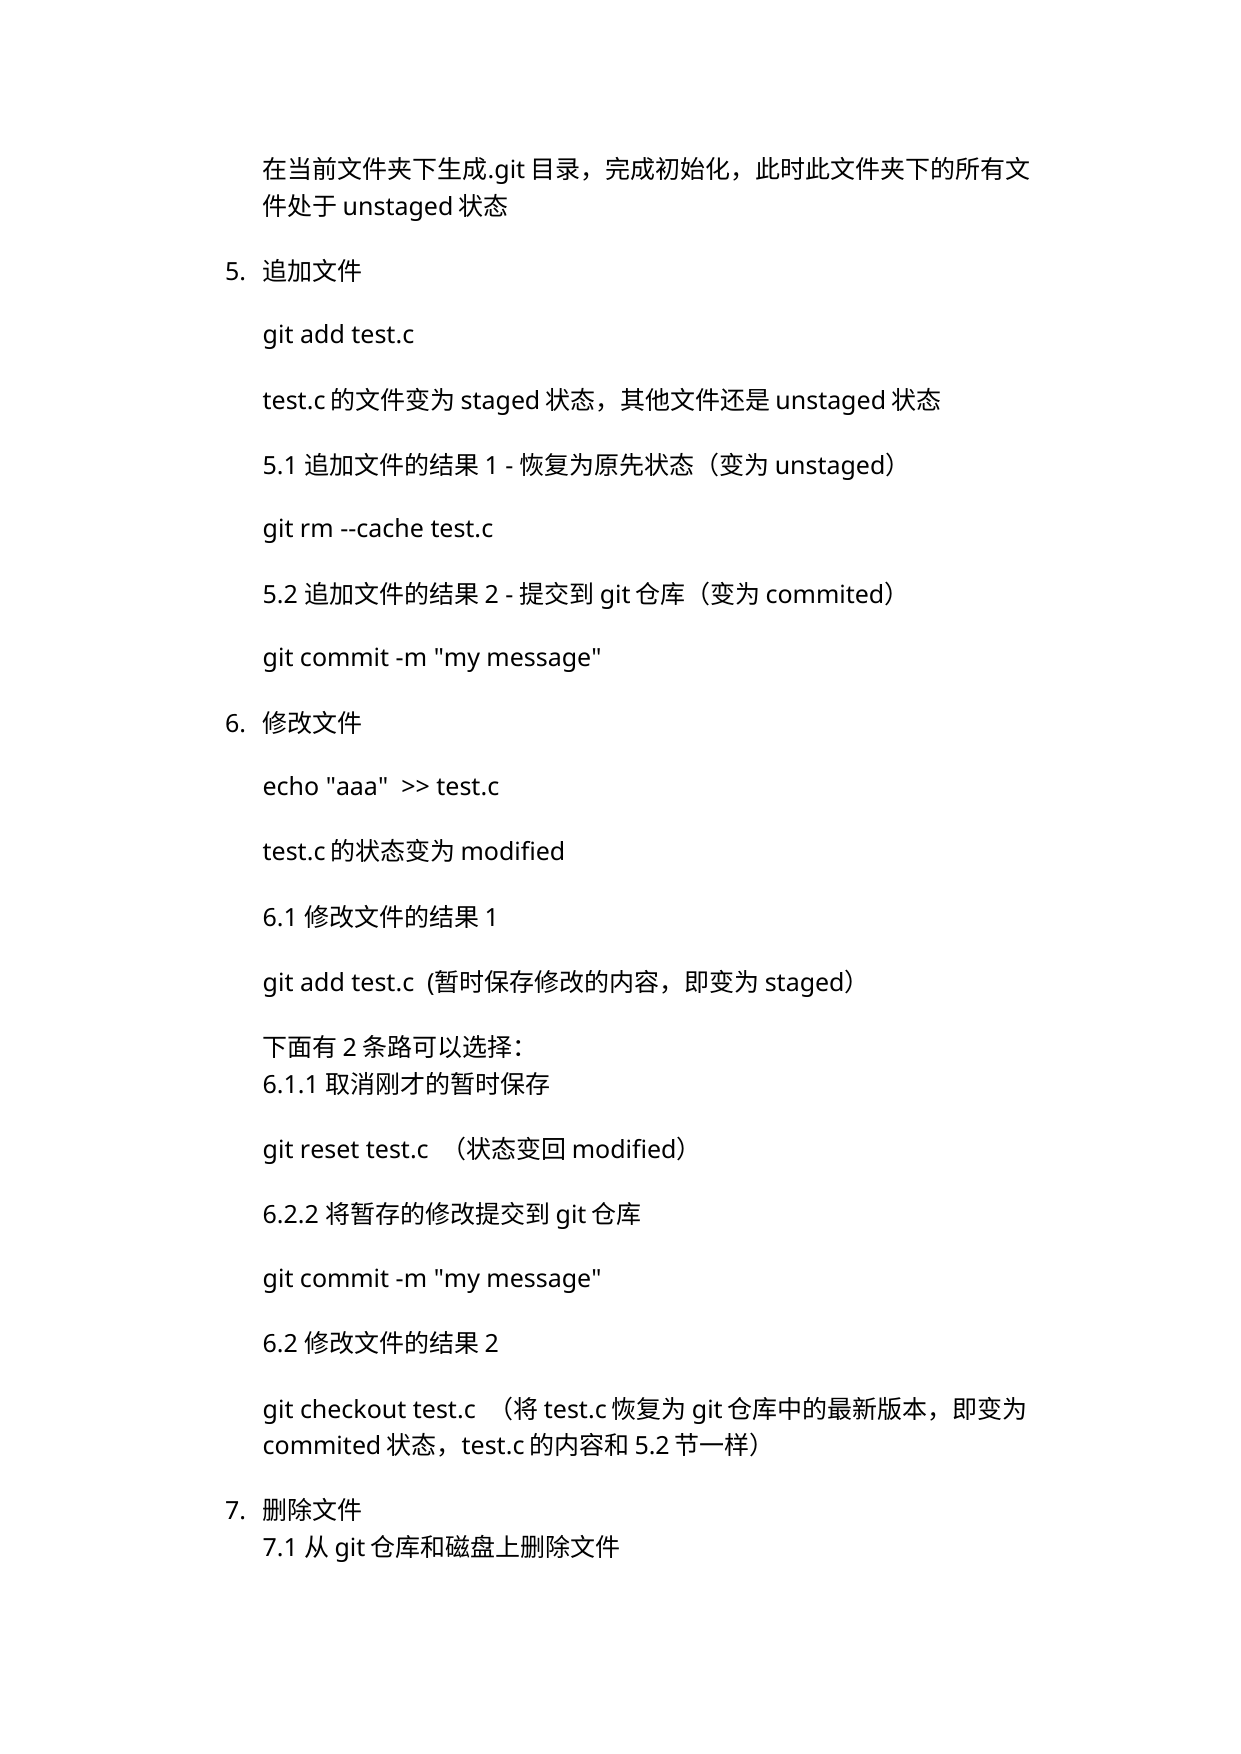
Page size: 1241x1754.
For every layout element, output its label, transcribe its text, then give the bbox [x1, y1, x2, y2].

text 6.1 修改文件的结果1 [262, 897, 1053, 933]
list 修改文件 [225, 703, 1053, 739]
text git commit -m "my message" [262, 640, 1053, 674]
list 删除文件 7.1 从git仓库和磁盘上删除文件 [225, 1491, 1053, 1563]
list 追加文件 [225, 252, 1053, 288]
text 6.2.2 将暂存的修改提交到git仓库 [262, 1195, 1053, 1231]
text test.c的状态变为modified [262, 832, 1053, 868]
text 5.2 追加文件的结果2 - 提交到git仓库（变为commited） [262, 574, 1053, 611]
text 6.2 修改文件的结果2 [262, 1324, 1053, 1360]
text echo "aaa" >> test.c [262, 768, 1053, 802]
text git commit -m "my message" [262, 1260, 1053, 1294]
text 在当前文件夹下生成.git目录，完成初始化，此时此文件夹下的所有文件处于unstaged状态 [262, 150, 1053, 222]
text 5.1 追加文件的结果1 - 恢复为原先状态（变为unstaged） [262, 446, 1053, 482]
text git checkout test.c （将test.c恢复为git仓库中的最新版本，即变为commited状态，test.c的内容和5.2节一样） [262, 1389, 1053, 1462]
text test.c的文件变为staged状态，其他文件还是unstaged状态 [262, 380, 1053, 417]
text git add test.c (暂时保存修改的内容，即变为staged） [262, 962, 1053, 999]
text 下面有2条路可以选择： 6.1.1 取消刚才的暂时保存 [262, 1028, 1053, 1100]
text git reset test.c （状态变回modified） [262, 1129, 1053, 1166]
text git add test.c [262, 317, 1053, 351]
text git rm --cache test.c [262, 511, 1053, 545]
